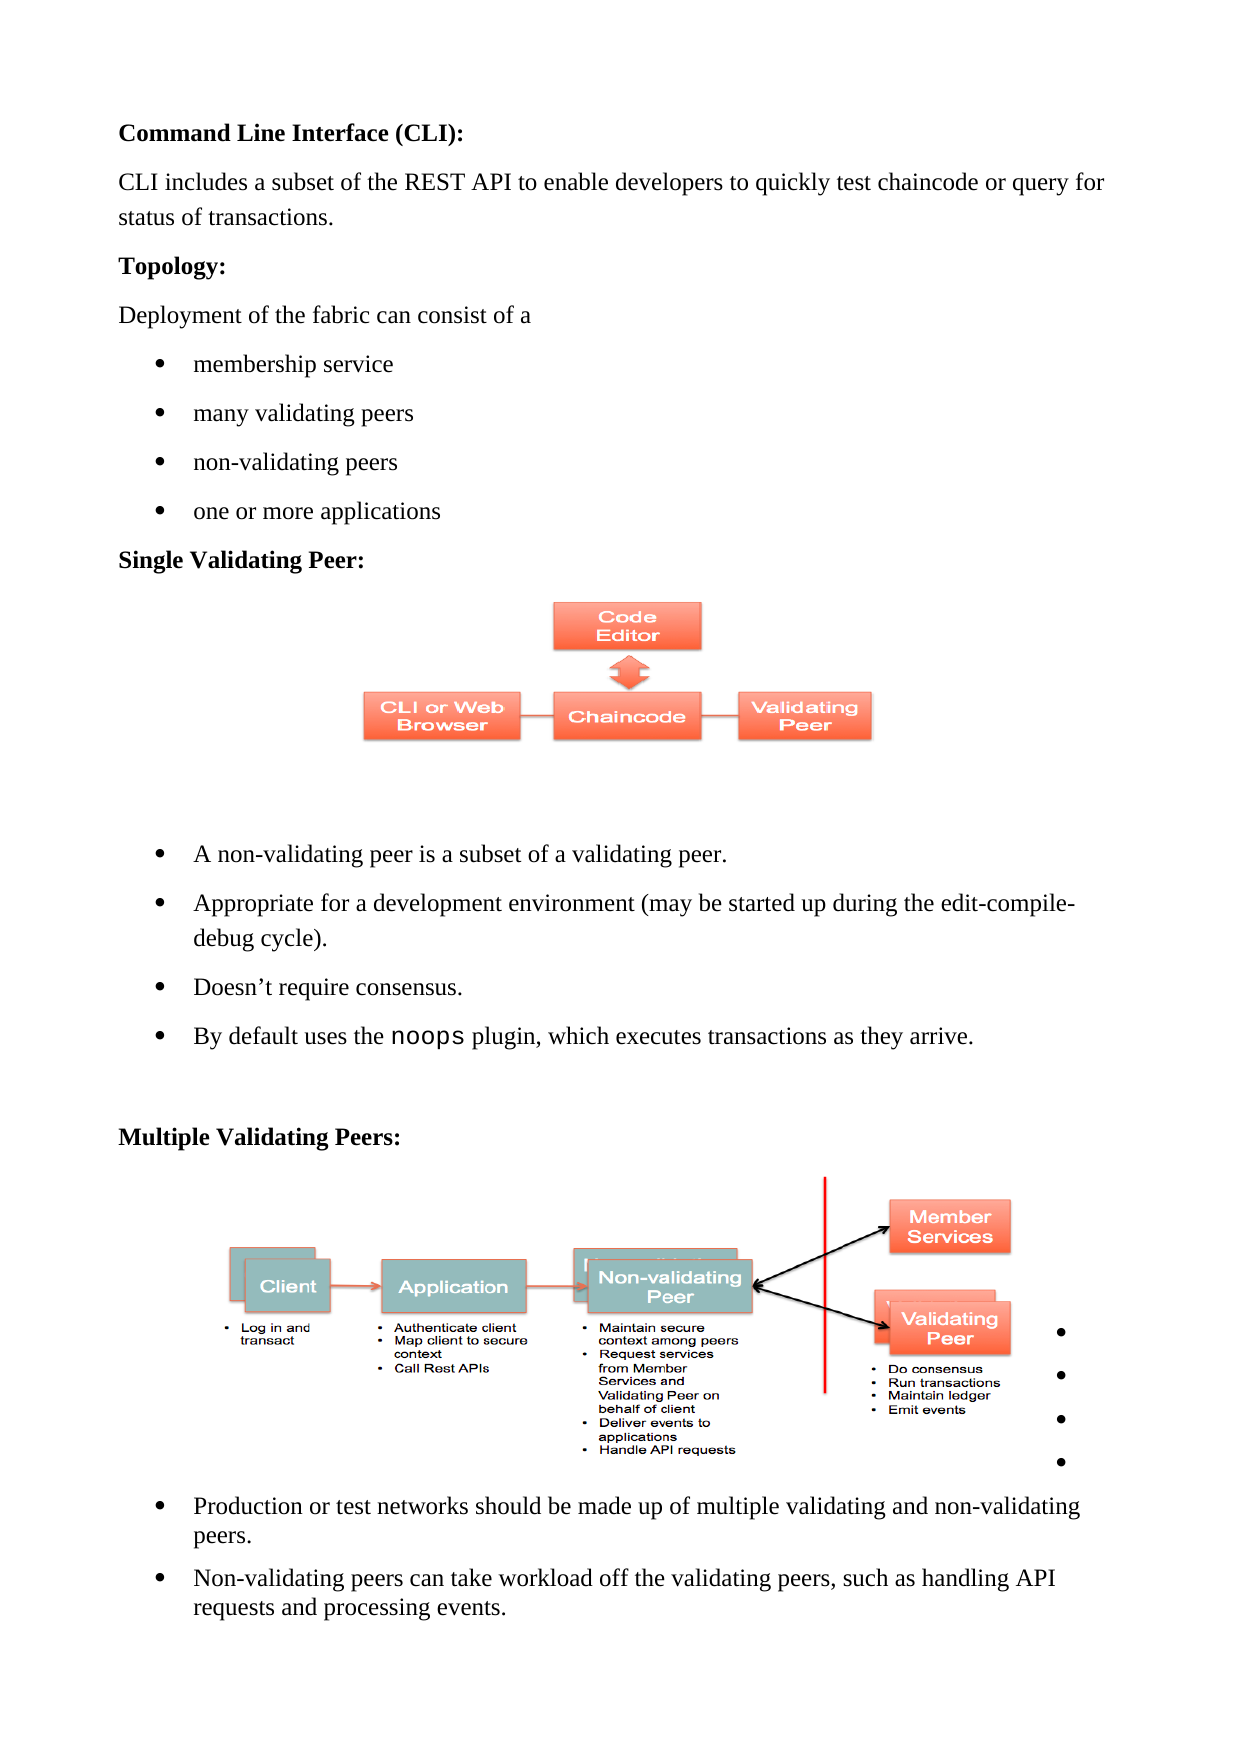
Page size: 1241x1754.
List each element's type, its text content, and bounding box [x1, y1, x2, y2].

list non-validating peers [156, 447, 1122, 476]
text Topology: [118, 251, 1122, 279]
text Deployment of the fabric can consist of a [118, 300, 1122, 328]
list By default uses the noops plugin, which executes transactions as they arrive. [156, 1021, 1122, 1052]
list Non-validating peers can take workload off the validating peers, such as handling API requests and processing events. [156, 1563, 1122, 1621]
text Single Validating Peer: [118, 545, 1122, 574]
list many validating peers [156, 398, 1122, 427]
picture [355, 594, 885, 749]
list membership service [156, 349, 1122, 378]
list Doesn’t require consensus. [156, 972, 1122, 1001]
text CLI includes a subset of the REST API to enable developers to quickly test chaincode or query for status of transactions. [118, 167, 1122, 230]
text Command Line Interface (CLI): [118, 118, 1122, 147]
list Production or test networks should be made up of multiple validating and non-validating peers. [156, 1491, 1122, 1549]
picture [220, 1170, 1020, 1461]
list A non-validating peer is a subset of a validating peer. [156, 839, 1122, 868]
list Appropriate for a development environment (may be started up during the edit-compile-debug cycle). [156, 888, 1122, 952]
text Multiple Validating Peers: [118, 1122, 1122, 1151]
list one or more applications [156, 496, 1122, 525]
